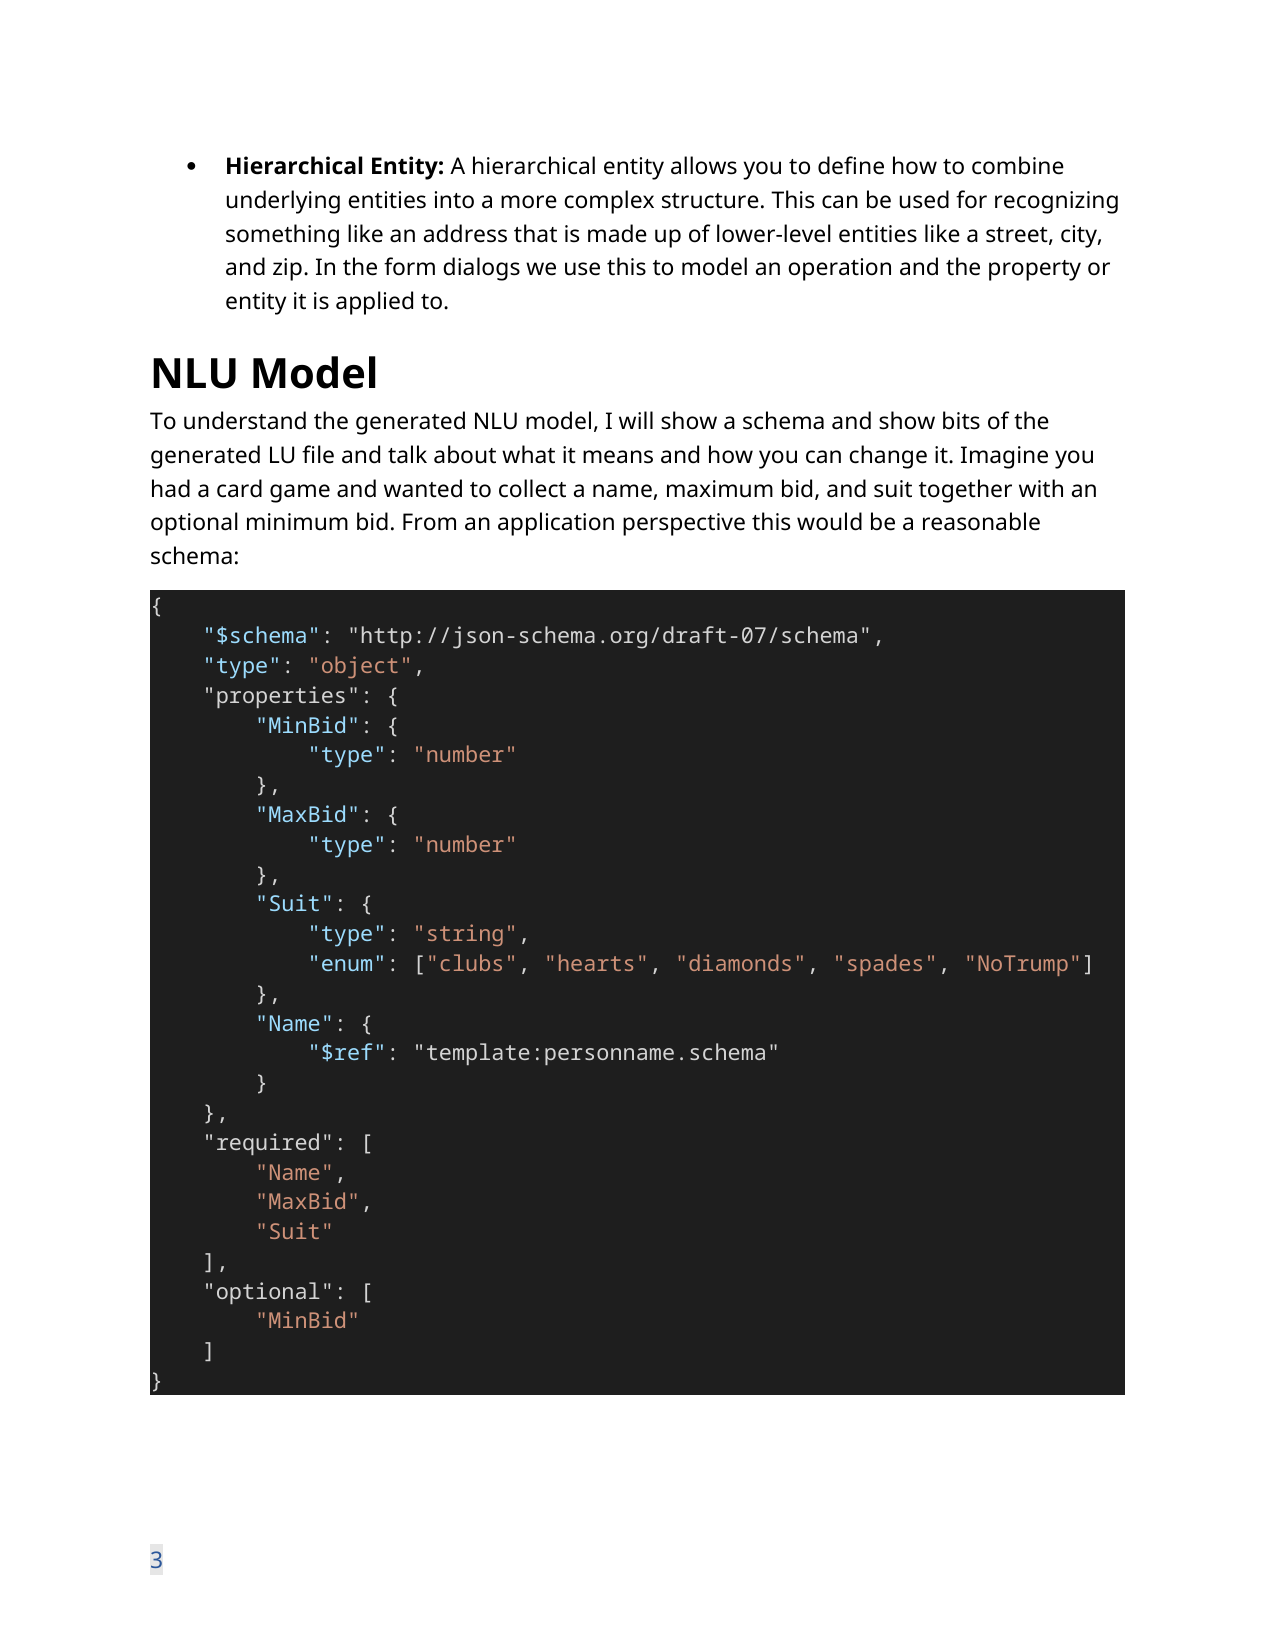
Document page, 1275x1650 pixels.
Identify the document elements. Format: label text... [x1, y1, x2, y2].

text } [150, 1067, 1125, 1097]
text "$ref": "template:personname.schema" [150, 1037, 1125, 1067]
text "Name": { [150, 1007, 1125, 1037]
text "type": "number" [150, 829, 1125, 858]
text "optional": [ [150, 1276, 1125, 1305]
text "properties": { [150, 680, 1125, 709]
text "type": "string", [150, 918, 1125, 948]
text { [150, 590, 1125, 620]
text }, [150, 858, 1125, 888]
text }, [150, 978, 1125, 1007]
text ] [150, 1335, 1125, 1365]
text "enum": ["clubs", "hearts", "diamonds", "spades", "NoTrump"] [150, 948, 1125, 978]
text }, [150, 769, 1125, 799]
text ], [150, 1246, 1125, 1276]
list Hierarchical Entity: A hierarchical entity allows you to define how to combine underlying entities into a more complex structure. This can be used for recognizing something like an address that is made up of lower-level entities like a street, city, and zip. In the form dialogs we use this to model an operation and the property or entity it is applied to. [187, 150, 1125, 316]
subtitle NLU Model [150, 344, 1125, 401]
text "MaxBid": { [150, 799, 1125, 829]
text "$schema": "http://json-schema.org/draft-07/schema", [150, 620, 1125, 650]
text "required": [ [150, 1127, 1125, 1156]
text To understand the generated NLU model, I will show a schema and show bits of the generated LU file and talk about what it means and how you can change it. Imagine you had a card game and wanted to collect a name, maximum bid, and suit together with an optional minimum bid. From an application perspective this would be a reasonable schema: [150, 405, 1125, 571]
text "MinBid": { [150, 709, 1125, 739]
text "Name", [150, 1156, 1125, 1186]
text "MinBid" [150, 1305, 1125, 1335]
text }, [150, 1097, 1125, 1127]
text } [150, 1365, 1125, 1395]
text "type": "object", [150, 650, 1125, 680]
text "MaxBid", [150, 1186, 1125, 1216]
text "Suit" [150, 1216, 1125, 1246]
text "Suit": { [150, 888, 1125, 918]
text "type": "number" [150, 739, 1125, 769]
